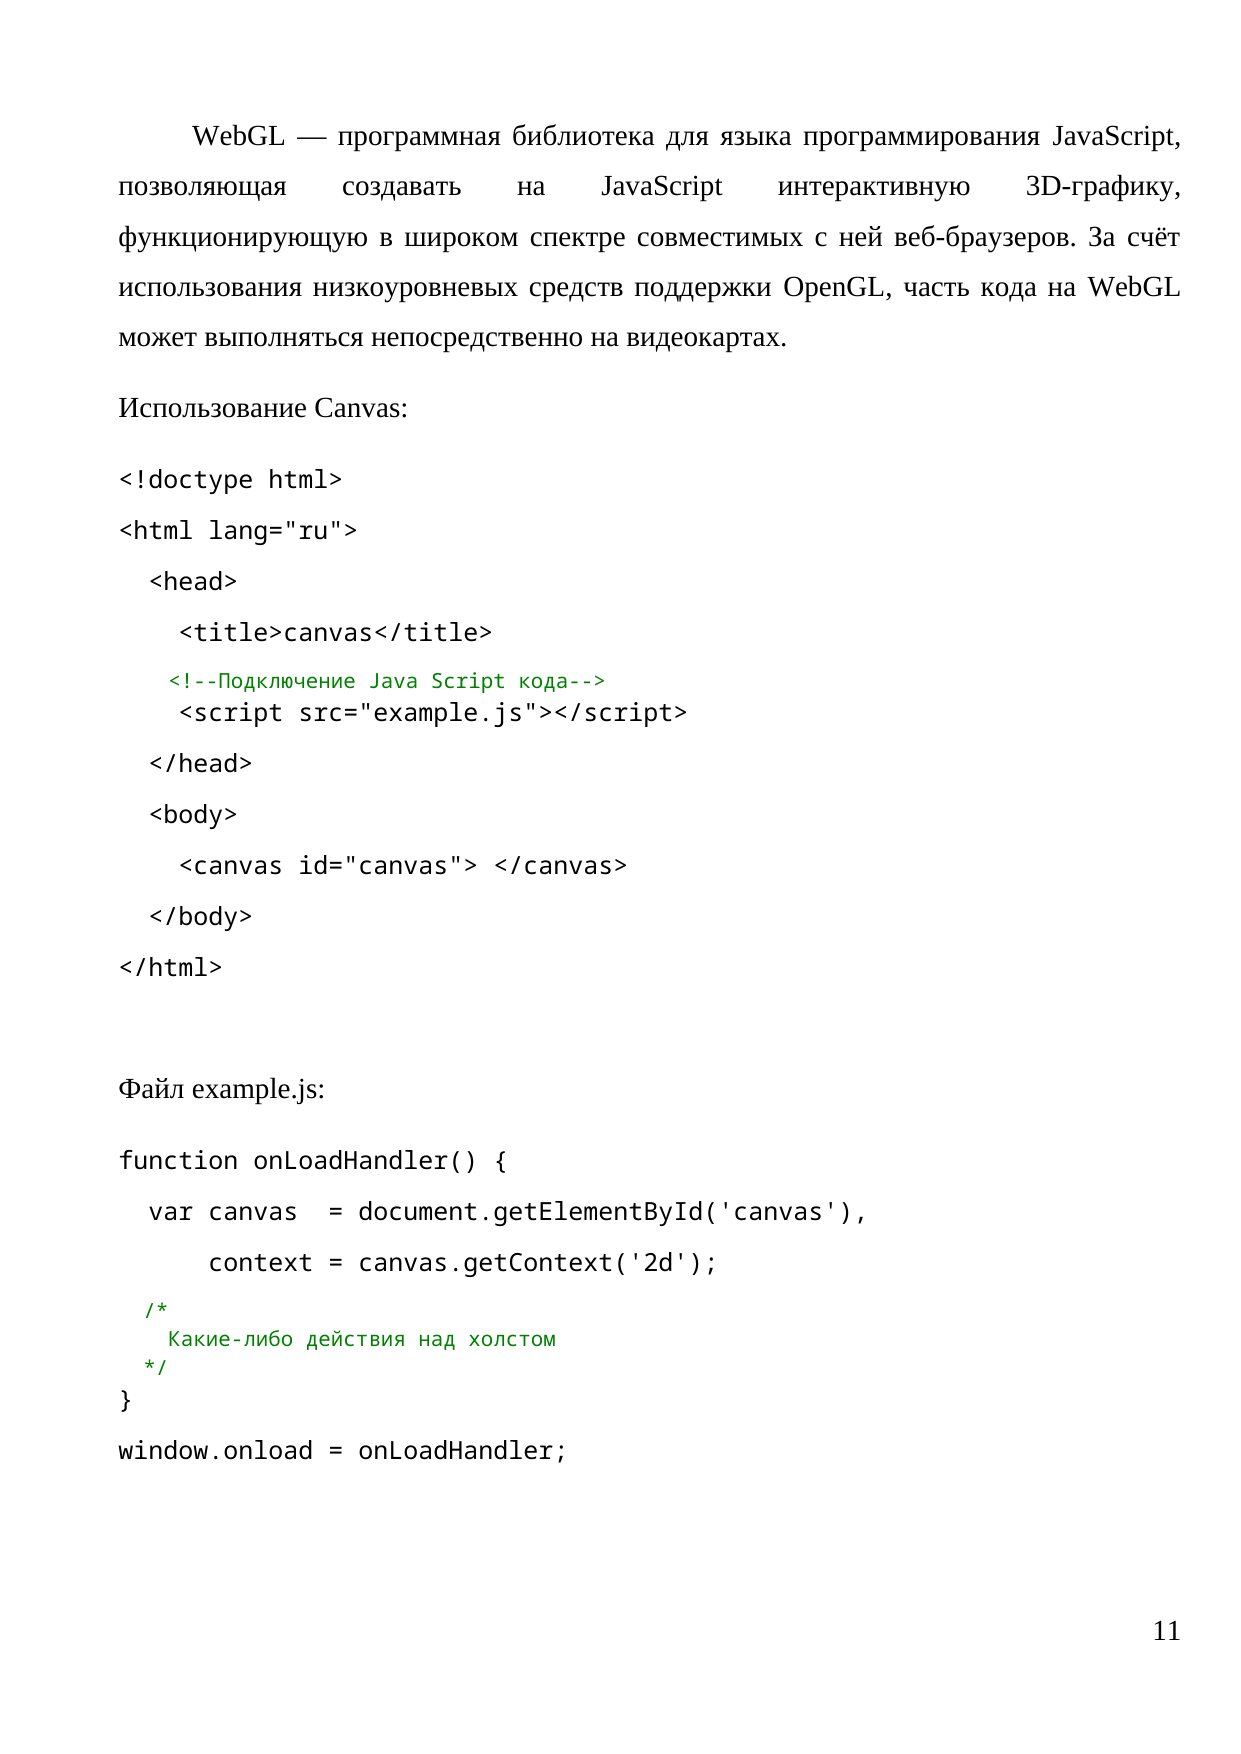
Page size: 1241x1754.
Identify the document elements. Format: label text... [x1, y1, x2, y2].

text context = canvas.getContext('2d'); [118, 1245, 1181, 1279]
text <script src="example.js"></script> [118, 694, 1181, 728]
text Использование Canvas: [118, 391, 1181, 424]
text var canvas = document.getElementById('canvas'), [118, 1194, 1181, 1228]
text function onLoadHandler() { [118, 1143, 1181, 1177]
text <!doctype html> [118, 462, 1181, 496]
text <body> [118, 796, 1181, 830]
text <html lang="ru"> [118, 513, 1181, 547]
text /* [118, 1296, 1181, 1324]
text */ [118, 1353, 1181, 1381]
text } [118, 1381, 1181, 1415]
text </html> [118, 949, 1181, 983]
text <!--Подключение Java Script кода--> [118, 666, 1181, 694]
text Какие-либо действия над холстом [118, 1324, 1181, 1353]
text <title>canvas</title> [118, 615, 1181, 649]
text window.onload = onLoadHandler; [118, 1432, 1181, 1466]
text </body> [118, 898, 1181, 932]
text WebGL — программная библиотека для языка программирования JavaScript, позволяющая создавать на JavaScript интерактивную 3D-графику, функционирующую в широком спектре совместимых с ней веб-браузеров. За счёт использования низкоуровневых средств поддержки OpenGL, часть кода на WebGL может выполняться непосредственно на видеокартах. [118, 118, 1181, 353]
text Файл example.js: [118, 1072, 1181, 1105]
text </head> [118, 745, 1181, 779]
text <head> [118, 564, 1181, 598]
text <canvas id="canvas"> </canvas> [118, 847, 1181, 881]
